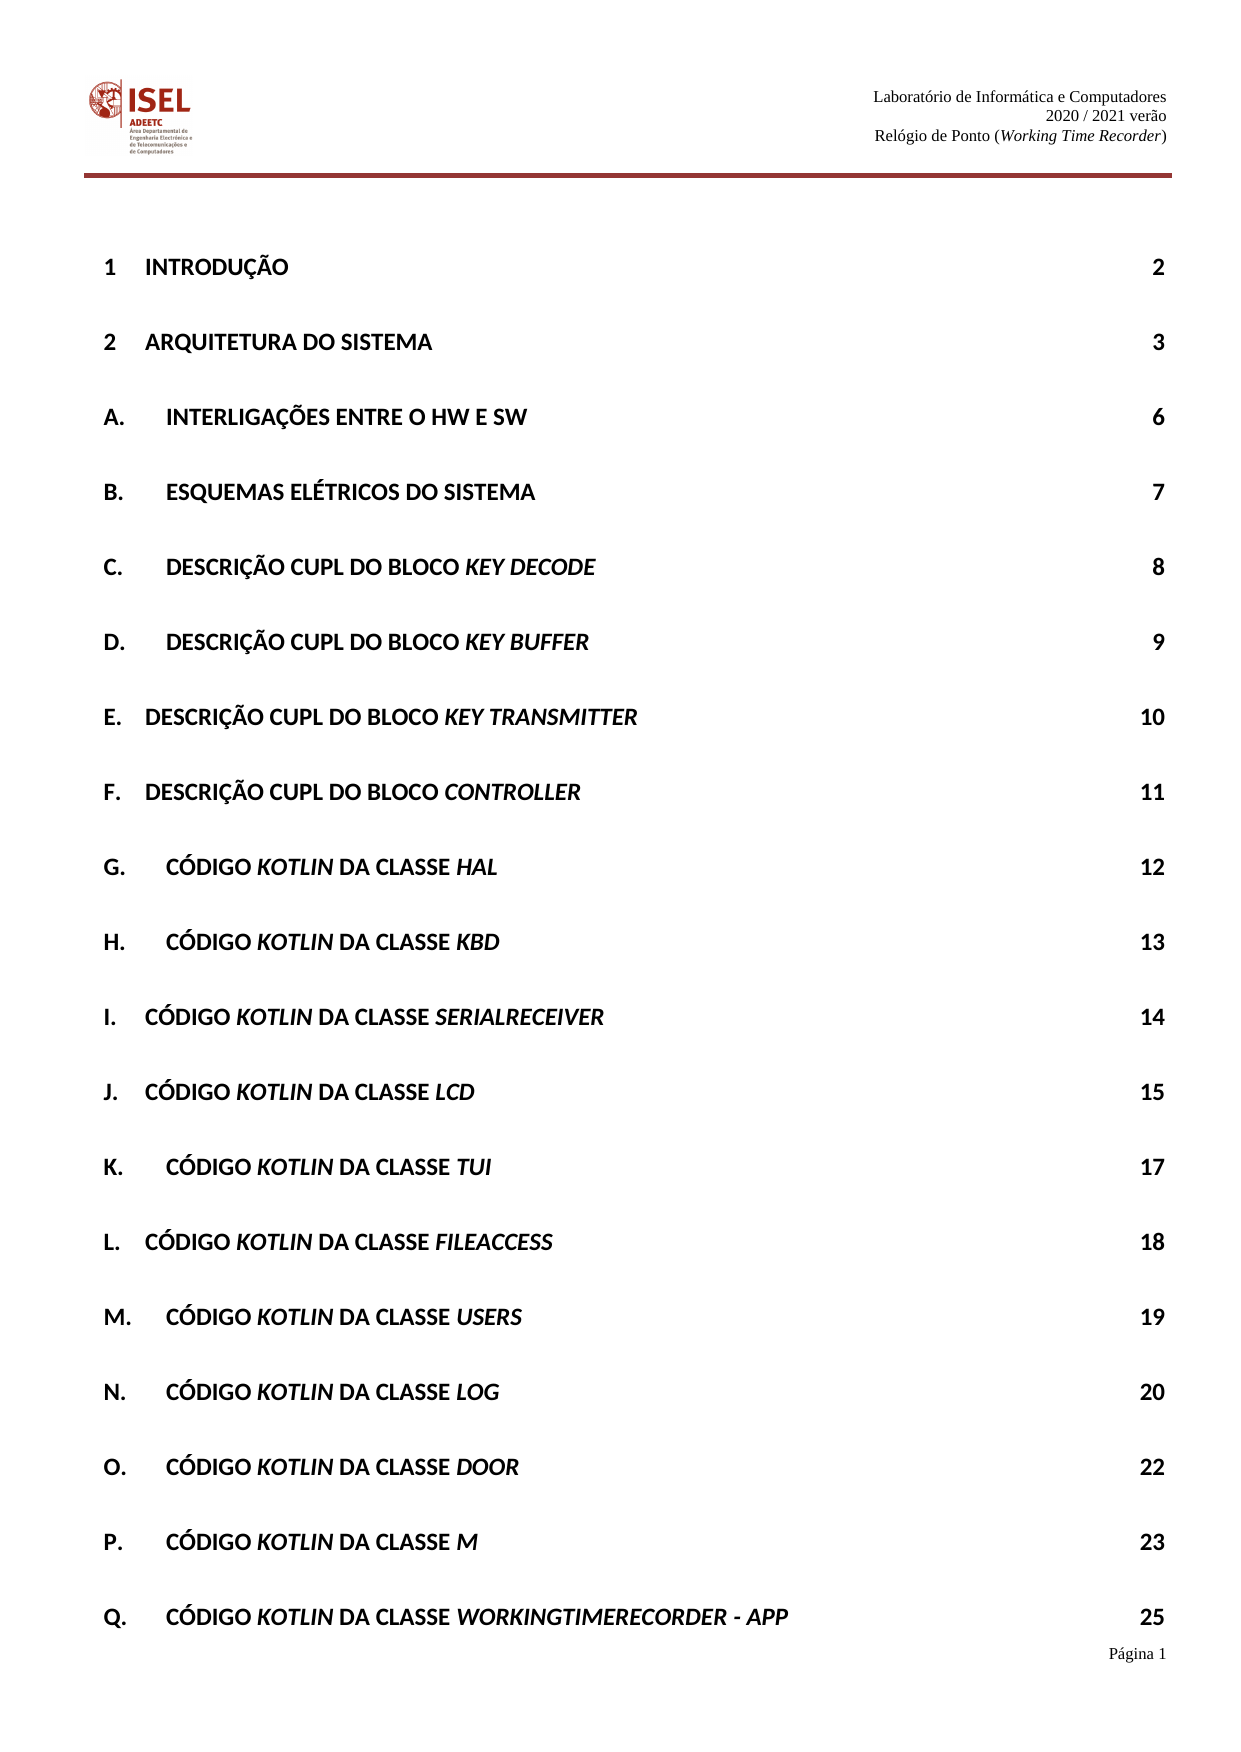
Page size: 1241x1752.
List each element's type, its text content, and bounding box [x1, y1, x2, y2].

text A. Interligações entre o HW e SW 6 [103, 394, 1166, 432]
text L. Código Kotlin da classe FileAccess 18 [103, 1219, 1166, 1257]
text K. Código Kotlin da classe TUI 17 [103, 1144, 1166, 1182]
text O. Código Kotlin da classe Door 22 [103, 1444, 1166, 1482]
text J. Código Kotlin da classe LCD 15 [103, 1069, 1166, 1107]
text G. Código Kotlin da classe HAL 12 [103, 844, 1166, 882]
text B. Esquemas Elétricos do Sistema 7 [103, 469, 1166, 507]
text I. Código Kotlin da classe SerialReceiver 14 [103, 994, 1166, 1032]
text N. Código Kotlin da classe LOG 20 [103, 1369, 1166, 1407]
text 1 Introdução 2 [103, 244, 1166, 282]
text F. Descrição CUPL do bloco Controller 11 [103, 769, 1166, 807]
text M. Código Kotlin da classe Users 19 [103, 1294, 1166, 1332]
text E. Descrição CUPL do bloco Key Transmitter 10 [103, 694, 1166, 732]
text Q. Código Kotlin da classe WorkingTimeRecorder - App 25 [103, 1594, 1166, 1632]
text D. Descrição CUPL do bloco Key Buffer 9 [103, 619, 1166, 657]
text P. Código Kotlin da classe M 23 [103, 1519, 1166, 1557]
text 2 Arquitetura do sistema 3 [103, 319, 1166, 357]
text H. Código Kotlin da classe KBD 13 [103, 919, 1166, 957]
text C. Descrição CUPL do bloco Key Decode 8 [103, 544, 1166, 582]
